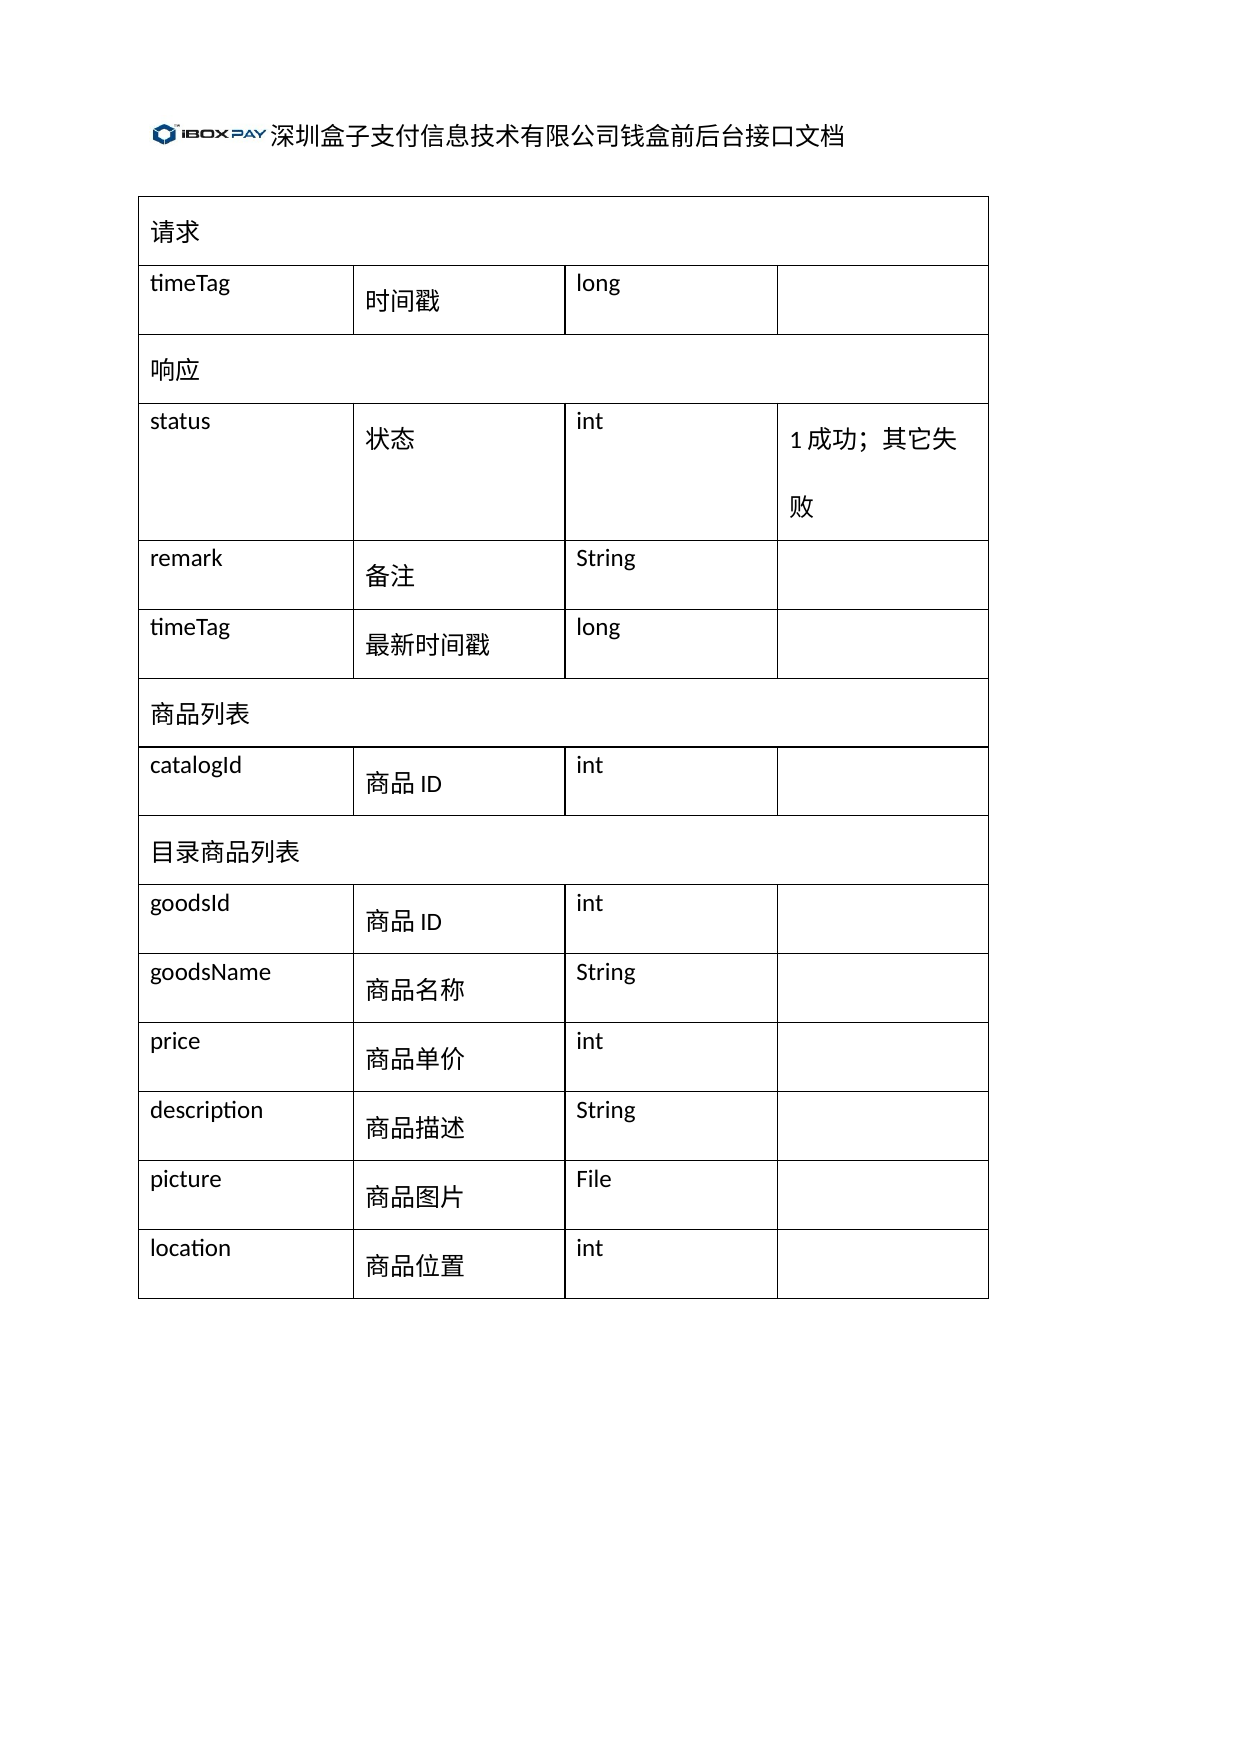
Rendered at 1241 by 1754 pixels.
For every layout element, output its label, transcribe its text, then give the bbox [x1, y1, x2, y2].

table_cell 商品图片 [354, 1161, 564, 1229]
table_cell [778, 1230, 988, 1298]
table_cell 状态 [354, 404, 564, 539]
table_cell 目录商品列表 [139, 816, 988, 884]
table_cell int [566, 1023, 777, 1091]
table_cell int [566, 1230, 777, 1298]
table_cell 商品名称 [354, 954, 564, 1022]
table_cell description [139, 1092, 353, 1160]
table_cell timeTag [139, 266, 353, 334]
table_cell price [139, 1023, 353, 1091]
table_cell [778, 954, 988, 1022]
table_cell int [566, 748, 777, 815]
table_cell 请求 [139, 197, 988, 265]
table_cell catalogId [139, 748, 353, 815]
table_cell [778, 748, 988, 815]
table_cell [778, 610, 988, 677]
table_cell [778, 541, 988, 608]
table_cell timeTag [139, 610, 353, 677]
table_cell 时间戳 [354, 266, 564, 334]
table_cell 商品单价 [354, 1023, 564, 1091]
table_cell 1成功；其它失败 [778, 404, 988, 539]
table_cell String [566, 1092, 777, 1160]
table_cell String [566, 541, 777, 608]
table_cell File [566, 1161, 777, 1229]
table_cell long [566, 266, 777, 334]
table_cell 响应 [139, 335, 988, 403]
table_cell goodsId [139, 885, 353, 953]
table_cell remark [139, 541, 353, 608]
table_cell 商品ID [354, 748, 564, 815]
table_cell [778, 885, 988, 953]
table_cell goodsName [139, 954, 353, 1022]
table_cell [778, 266, 988, 334]
table_cell [778, 1161, 988, 1229]
table_cell picture [139, 1161, 353, 1229]
table_cell [778, 1092, 988, 1160]
table_cell 商品位置 [354, 1230, 564, 1298]
table_cell 商品描述 [354, 1092, 564, 1160]
table_cell String [566, 954, 777, 1022]
table_cell long [566, 610, 777, 677]
table_cell status [139, 404, 353, 539]
table_cell 备注 [354, 541, 564, 608]
table_cell int [566, 885, 777, 953]
table_cell 商品列表 [139, 679, 988, 746]
table_cell 商品ID [354, 885, 564, 953]
table_cell location [139, 1230, 353, 1298]
table_cell [778, 1023, 988, 1091]
table_cell int [566, 404, 777, 539]
picture [149, 115, 271, 146]
table_cell 最新时间戳 [354, 610, 564, 677]
